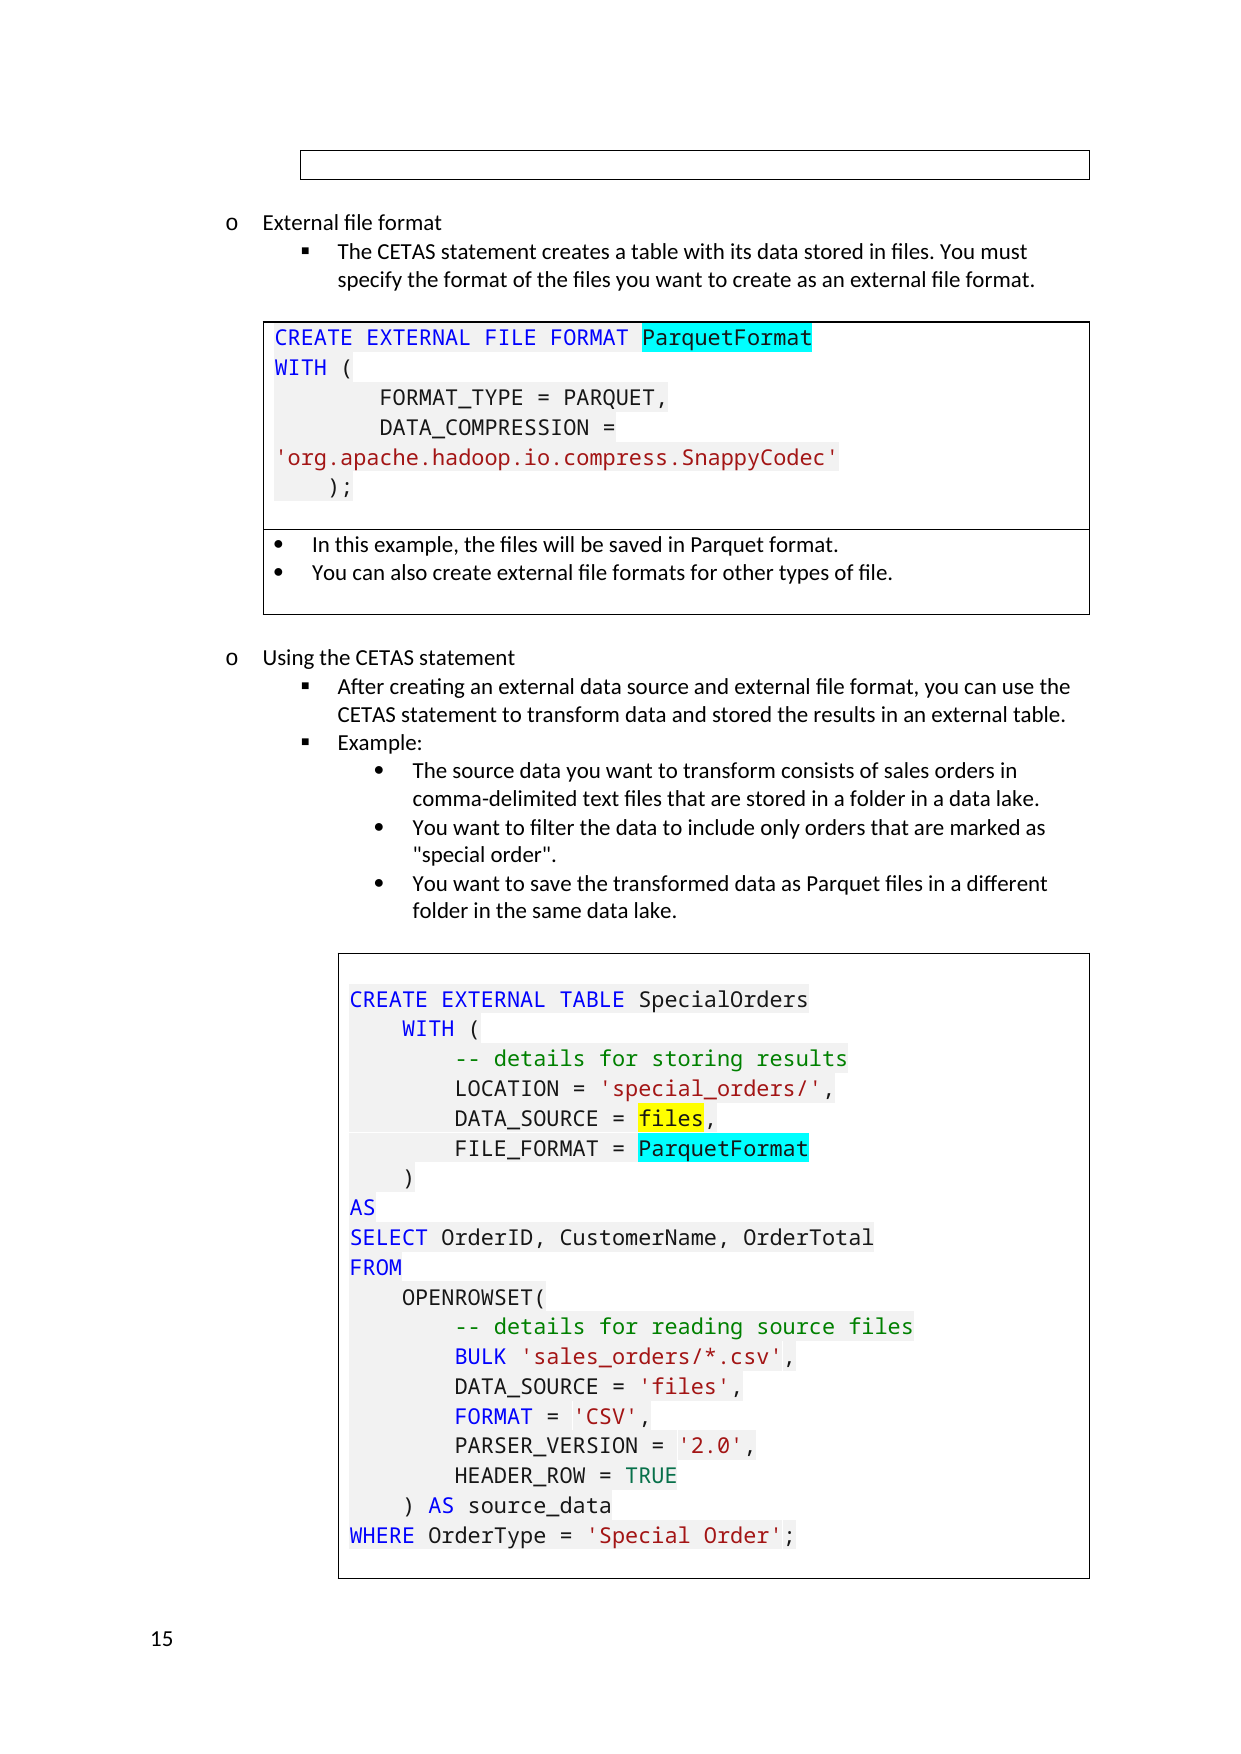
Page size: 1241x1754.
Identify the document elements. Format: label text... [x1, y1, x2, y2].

table_header CREATE EXTERNAL FILE FORMAT ParquetFormat WITH ( FORMAT_TYPE = PARQUET, DATA_COMPRESSION = 'org.apache.hadoop.io.compress.SnappyCodec' ); [264, 323, 1089, 529]
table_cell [301, 151, 1089, 179]
list Using the CETAS statement [225, 643, 1090, 672]
list External file format [225, 208, 1090, 237]
list After creating an external data source and external file format, you can use the CETAS statement to transform data and stored the results in an external table. [300, 672, 1090, 728]
table_cell In this example, the files will be saved in Parquet format. You can also create external file formats for other types of file. [264, 530, 1089, 614]
list You want to filter the data to include only orders that are marked as "special order". [375, 813, 1090, 869]
list The source data you want to transform consists of sales orders in comma-delimited text files that are stored in a folder in a data lake. [375, 757, 1090, 813]
list You want to save the transformed data as Parquet files in a different folder in the same data lake. [375, 869, 1090, 925]
list The CETAS statement creates a table with its data stored in files. You must specify the format of the files you want to create as an external file format. [300, 237, 1090, 293]
list Example: [300, 728, 1090, 757]
table_header CREATE EXTERNAL TABLE SpecialOrders WITH ( -- details for storing results LOCATION = 'special_orders/', DATA_SOURCE = files, FILE_FORMAT = ParquetFormat ) AS SELECT OrderID, CustomerName, OrderTotal FROM OPENROWSET( -- details for reading source files BULK 'sales_orders/*.csv', DATA_SOURCE = 'files', FORMAT = 'CSV', PARSER_VERSION = '2.0', HEADER_ROW = TRUE ) AS source_data WHERE OrderType = 'Special Order'; [339, 954, 1089, 1578]
